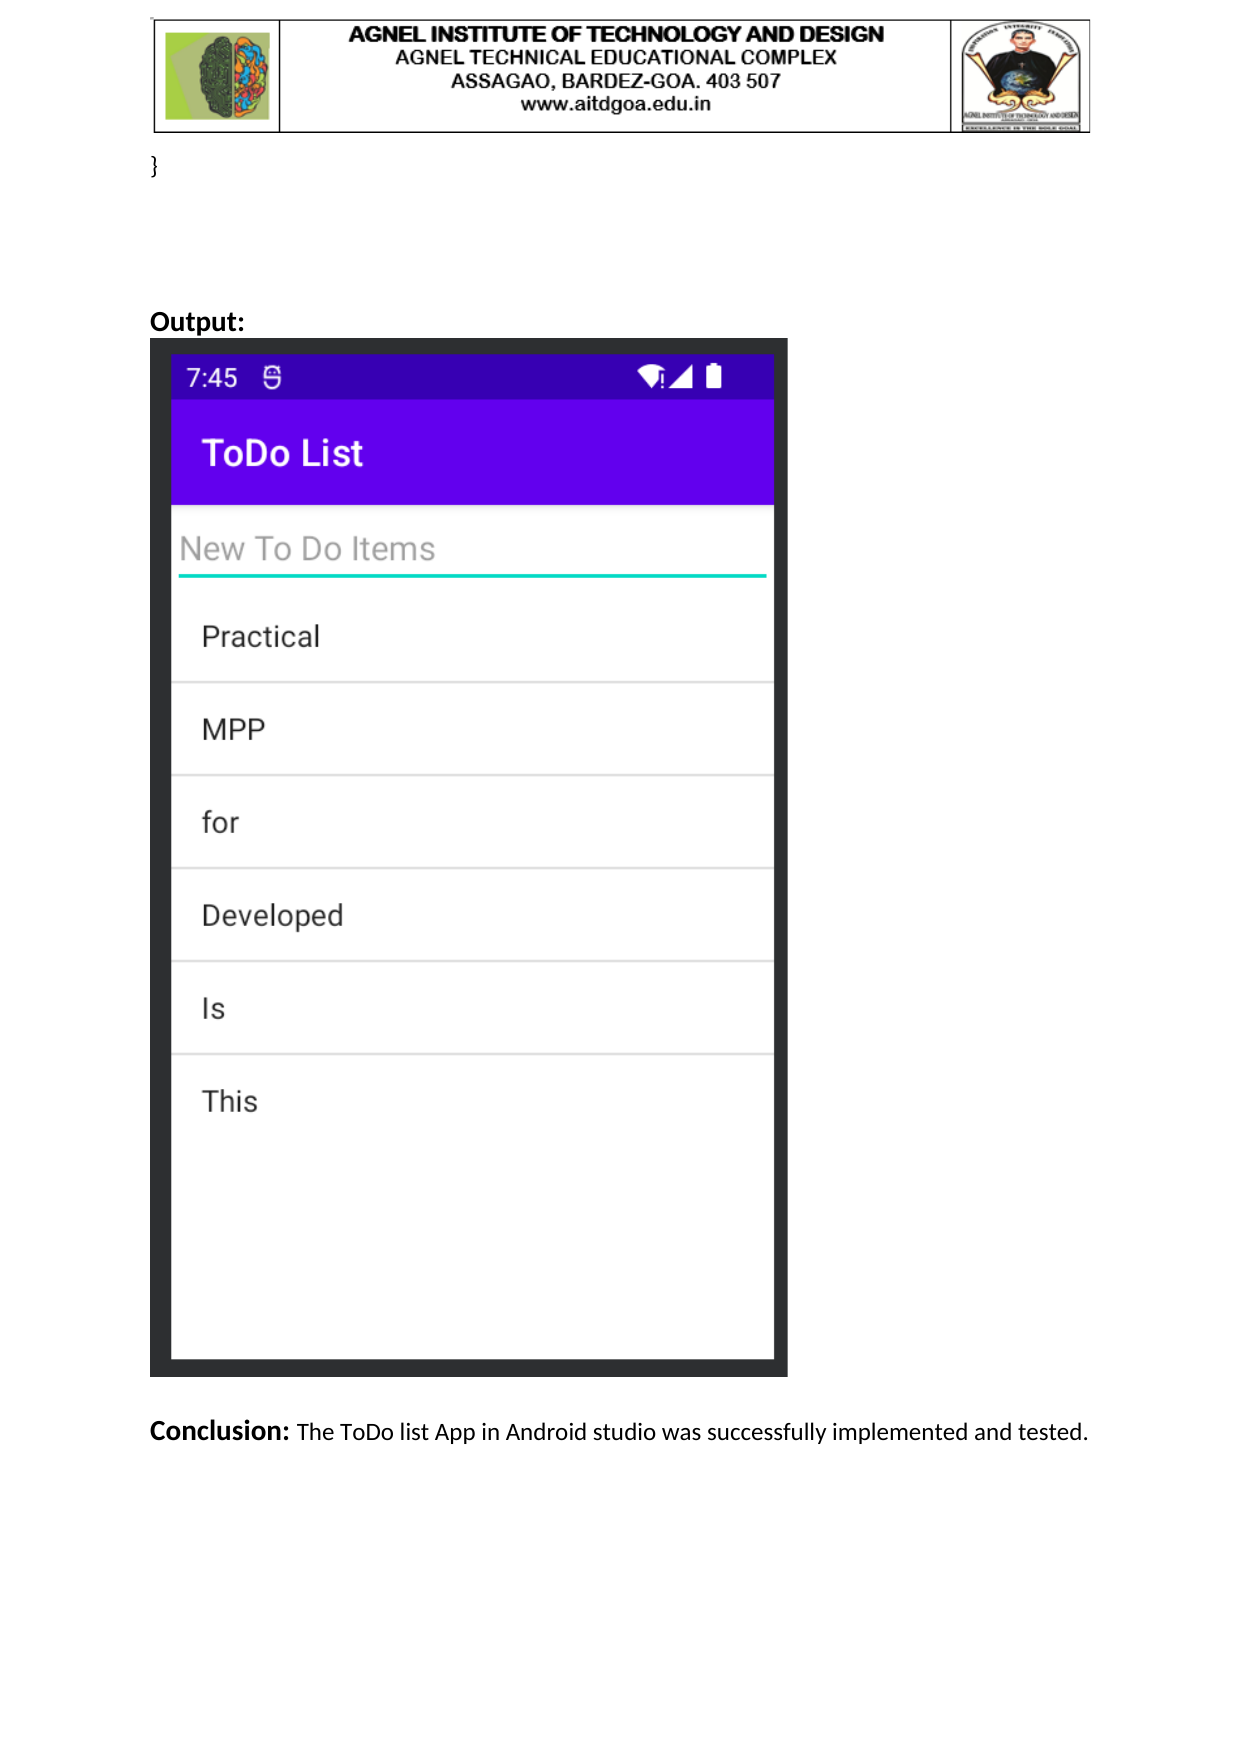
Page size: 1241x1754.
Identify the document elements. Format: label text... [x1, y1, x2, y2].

picture [150, 17, 1091, 133]
picture [150, 338, 788, 1377]
text } [150, 150, 1090, 181]
text Output: [150, 303, 1090, 338]
text Conclusion: The ToDo list App in Android studio was successfully implemented and tested. [150, 1412, 1090, 1448]
